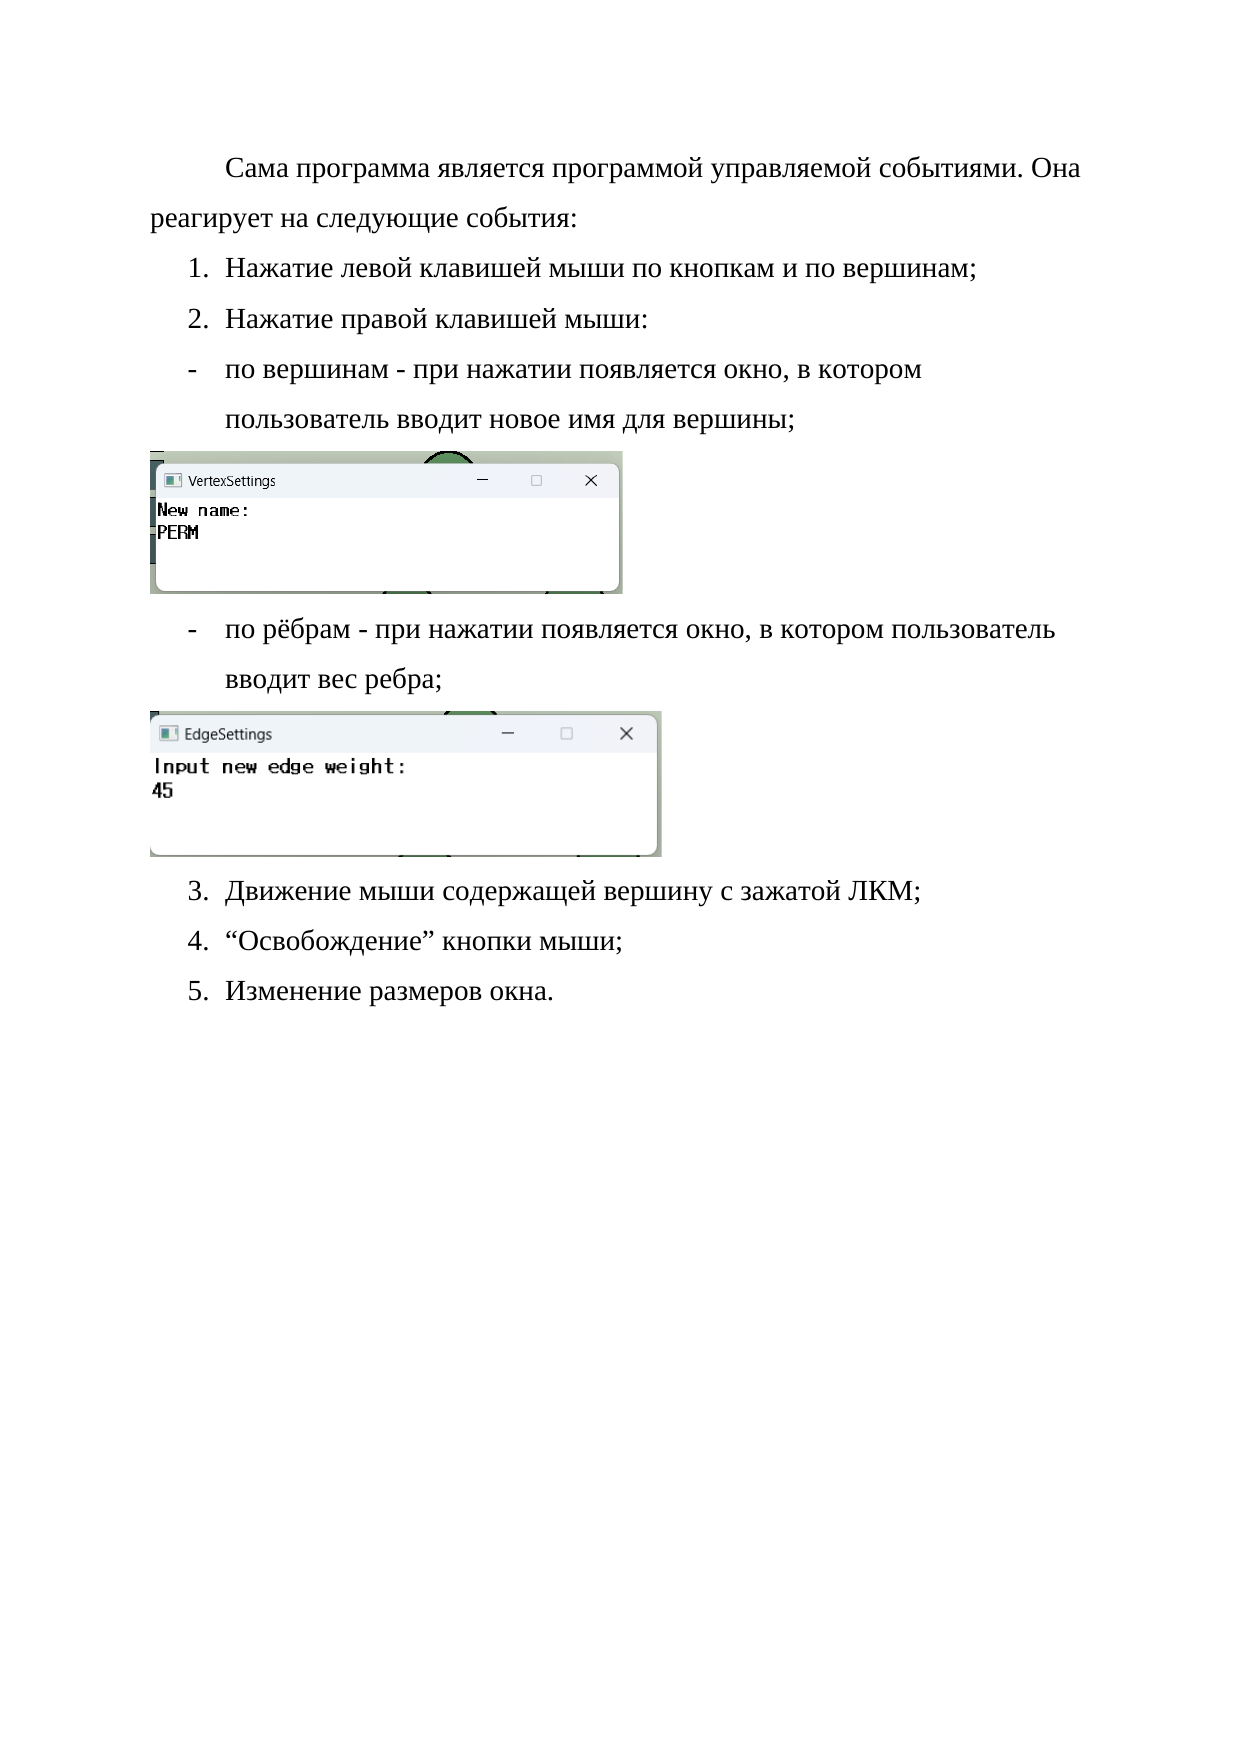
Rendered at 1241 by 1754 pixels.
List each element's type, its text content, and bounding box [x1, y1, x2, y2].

list Нажатие левой клавишей мыши по кнопкам и по вершинам; [187, 251, 1090, 284]
text Сама программа является программой управляемой событиями. Она реагирует на следующие события: [150, 150, 1090, 234]
list по рёбрам - при нажатии появляется окно, в котором пользователь вводит вес ребра; [187, 611, 1090, 694]
picture [150, 711, 662, 857]
list “Освобождение” кнопки мыши; [187, 923, 1090, 957]
picture [150, 451, 623, 594]
list по вершинам - при нажатии появляется окно, в котором пользователь вводит новое имя для вершины; [187, 351, 1090, 435]
list Движение мыши содержащей вершину с зажатой ЛКМ; [187, 873, 1090, 906]
list Изменение размеров окна. [187, 973, 1090, 1007]
list Нажатие правой клавишей мыши: [187, 301, 1090, 334]
